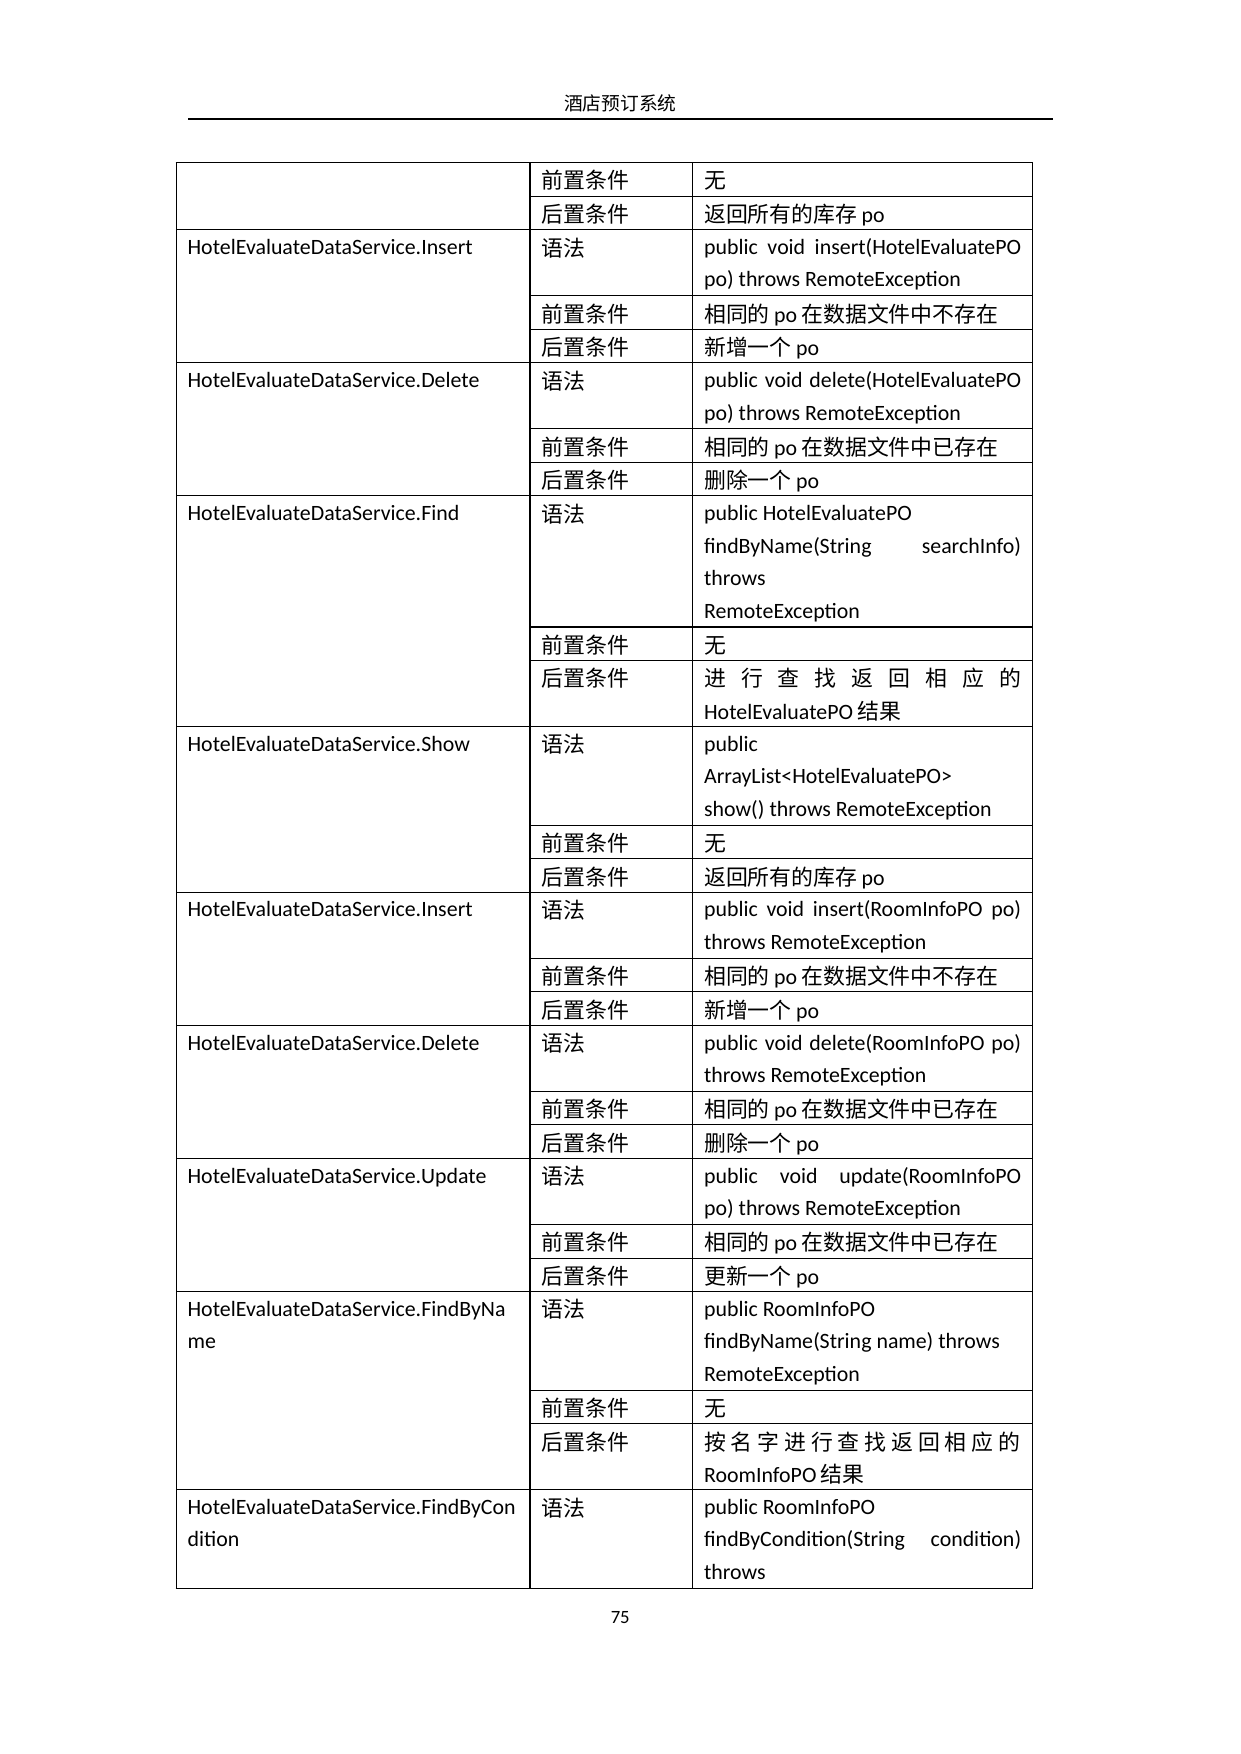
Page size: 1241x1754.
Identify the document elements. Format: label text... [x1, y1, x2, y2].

table_cell 删除一个po [693, 463, 1032, 495]
table_cell 后置条件 [531, 330, 692, 362]
table_cell 无 [693, 826, 1032, 858]
table_cell 语法 [531, 496, 692, 626]
table_cell HotelEvaluateDataService.Insert [177, 230, 529, 362]
table_cell 语法 [531, 1490, 692, 1588]
table_cell 返回所有的库存po [693, 197, 1032, 229]
table_cell 前置条件 [531, 628, 692, 660]
table_cell 相同的po在数据文件中不存在 [693, 959, 1032, 991]
table_cell 前置条件 [531, 1092, 692, 1124]
table_cell 前置条件 [531, 1225, 692, 1257]
table_cell 相同的po在数据文件中不存在 [693, 296, 1032, 329]
table_cell 前置条件 [531, 1391, 692, 1423]
table_cell 无 [693, 628, 1032, 660]
table_cell 语法 [531, 727, 692, 824]
table_cell public RoomInfoPO findByName(String name) throws RemoteException [693, 1292, 1032, 1389]
table_cell public void delete(RoomInfoPO po) throws RemoteException [693, 1026, 1032, 1091]
table_cell public void insert(HotelEvaluatePO po) throws RemoteException [693, 230, 1032, 295]
table_cell 后置条件 [531, 661, 692, 726]
table_cell 相同的po在数据文件中已存在 [693, 1092, 1032, 1124]
table_cell 前置条件 [531, 429, 692, 462]
table_cell 新增一个po [693, 992, 1032, 1025]
table_cell HotelEvaluateDataService.Find [177, 496, 529, 726]
table_cell 更新一个po [693, 1259, 1032, 1291]
table_cell public void insert(RoomInfoPO po) throws RemoteException [693, 893, 1032, 958]
table_cell 进行查找返回相应的HotelEvaluatePO结果 [693, 661, 1032, 726]
table_cell 后置条件 [531, 1424, 692, 1489]
table_cell 删除一个po [693, 1125, 1032, 1158]
table_cell 新增一个po [693, 330, 1032, 362]
table_cell 前置条件 [531, 163, 692, 196]
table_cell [693, 1490, 1032, 1588]
table_cell 前置条件 [531, 826, 692, 858]
table_cell 后置条件 [531, 1125, 692, 1158]
table_cell HotelEvaluateDataService.Delete [177, 1026, 529, 1158]
table_cell 无 [693, 1391, 1032, 1423]
table_cell public ArrayList<HotelEvaluatePO> show() throws RemoteException [693, 727, 1032, 824]
table_cell HotelEvaluateDataService.Delete [177, 363, 529, 495]
table_cell 后置条件 [531, 992, 692, 1025]
table_cell 相同的po在数据文件中已存在 [693, 429, 1032, 462]
table_cell 后置条件 [531, 463, 692, 495]
table_cell 前置条件 [531, 296, 692, 329]
table_cell 语法 [531, 363, 692, 428]
table_cell HotelEvaluateDataService.Update [177, 1159, 529, 1291]
table_cell 语法 [531, 1292, 692, 1389]
table_cell public void delete(HotelEvaluatePO po) throws RemoteException [693, 363, 1032, 428]
table_cell 后置条件 [531, 859, 692, 892]
table_cell HotelEvaluateDataService.Insert [177, 893, 529, 1025]
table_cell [177, 1490, 529, 1588]
table_cell 后置条件 [531, 197, 692, 229]
table_cell 后置条件 [531, 1259, 692, 1291]
table_cell public HotelEvaluatePO findByName(String searchInfo) throws RemoteException [693, 496, 1032, 626]
table_cell 无 [693, 163, 1032, 196]
table_cell HotelEvaluateDataService.Show [177, 727, 529, 892]
table_cell 前置条件 [531, 959, 692, 991]
table_cell 语法 [531, 1026, 692, 1091]
table_cell 语法 [531, 230, 692, 295]
table_cell 语法 [531, 1159, 692, 1224]
table_cell 返回所有的库存po [693, 859, 1032, 892]
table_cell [177, 163, 529, 229]
table_cell 语法 [531, 893, 692, 958]
table_cell public void update(RoomInfoPO po) throws RemoteException [693, 1159, 1032, 1224]
table_cell 按名字进行查找返回相应的RoomInfoPO结果 [693, 1424, 1032, 1489]
table_cell HotelEvaluateDataService.FindByName [177, 1292, 529, 1489]
table_cell 相同的po在数据文件中已存在 [693, 1225, 1032, 1257]
